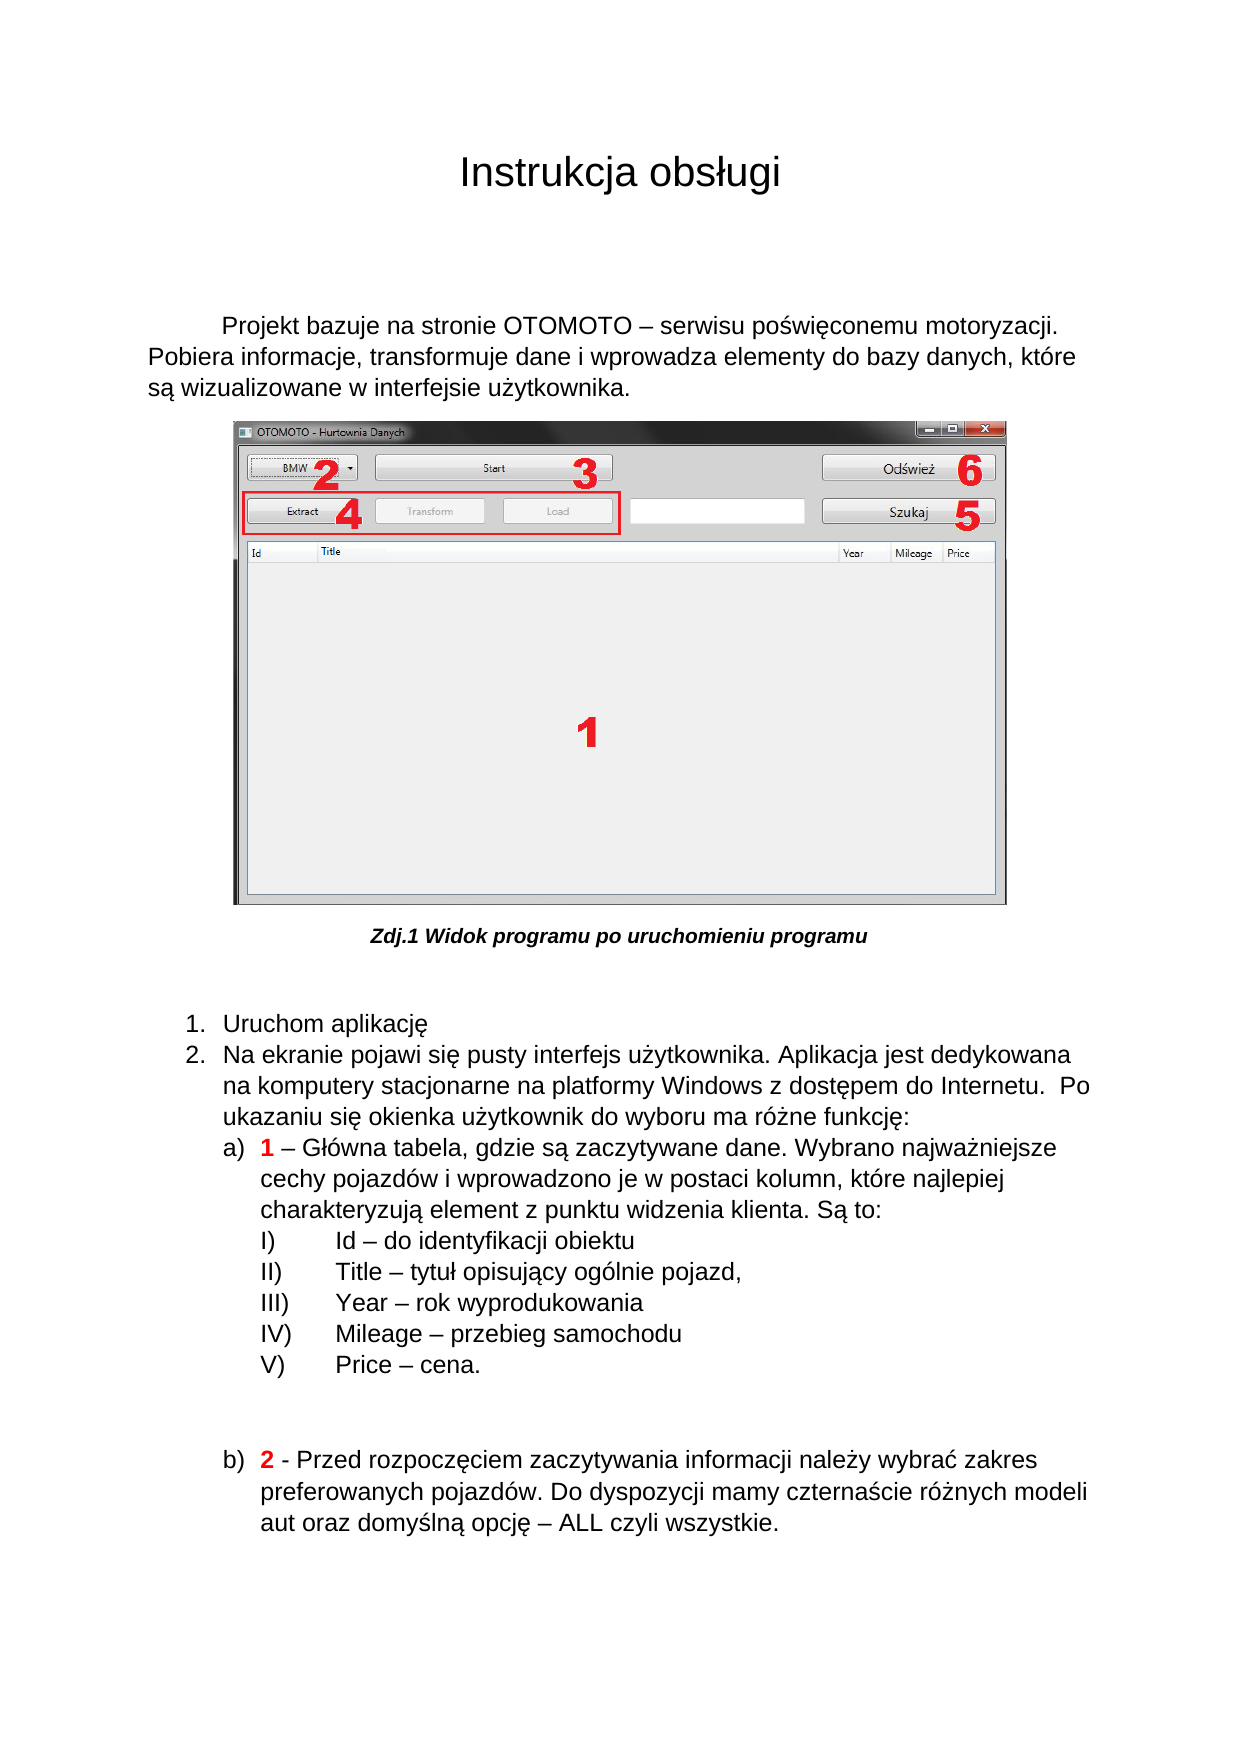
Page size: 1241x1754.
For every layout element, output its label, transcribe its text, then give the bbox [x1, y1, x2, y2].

list Price – cena. [260, 1350, 1093, 1379]
list 1 – Główna tabela, gdzie są zaczytywane dane. Wybrano najważniejsze cechy pojazdów i wprowadzono je w postaci kolumn, które najlepiej charakteryzują element z punktu widzenia klienta. Są to: [223, 1133, 1093, 1223]
text Zdj.1 Widok programu po uruchomieniu programu [148, 923, 1093, 947]
list Id – do identyfikacji obiektu [260, 1226, 1093, 1254]
list 2 - Przed rozpoczęciem zaczytywania informacji należy wybrać zakres preferowanych pojazdów. Do dyspozycji mamy czternaście różnych modeli aut oraz domyślną opcję – ALL czyli wszystkie. [223, 1445, 1093, 1536]
text Instrukcja obsługi [148, 148, 1093, 196]
text Projekt bazuje na stronie OTOMOTO – serwisu poświęconemu motoryzacji. Pobiera informacje, transformuje dane i wprowadza elementy do bazy danych, które są wizualizowane w interfejsie użytkownika. [148, 311, 1093, 402]
list Na ekranie pojawi się pusty interfejs użytkownika. Aplikacja jest dedykowana na komputery stacjonarne na platformy Windows z dostępem do Internetu. Po ukazaniu się okienka użytkownik do wyboru ma różne funkcję: [185, 1039, 1093, 1130]
picture [233, 421, 1007, 905]
list Year – rok wyprodukowania [260, 1288, 1093, 1317]
list Mileage – przebieg samochodu [260, 1319, 1093, 1348]
list Uruchom aplikację [185, 1008, 1093, 1037]
list Title – tytuł opisujący ogólnie pojazd, [260, 1257, 1093, 1286]
